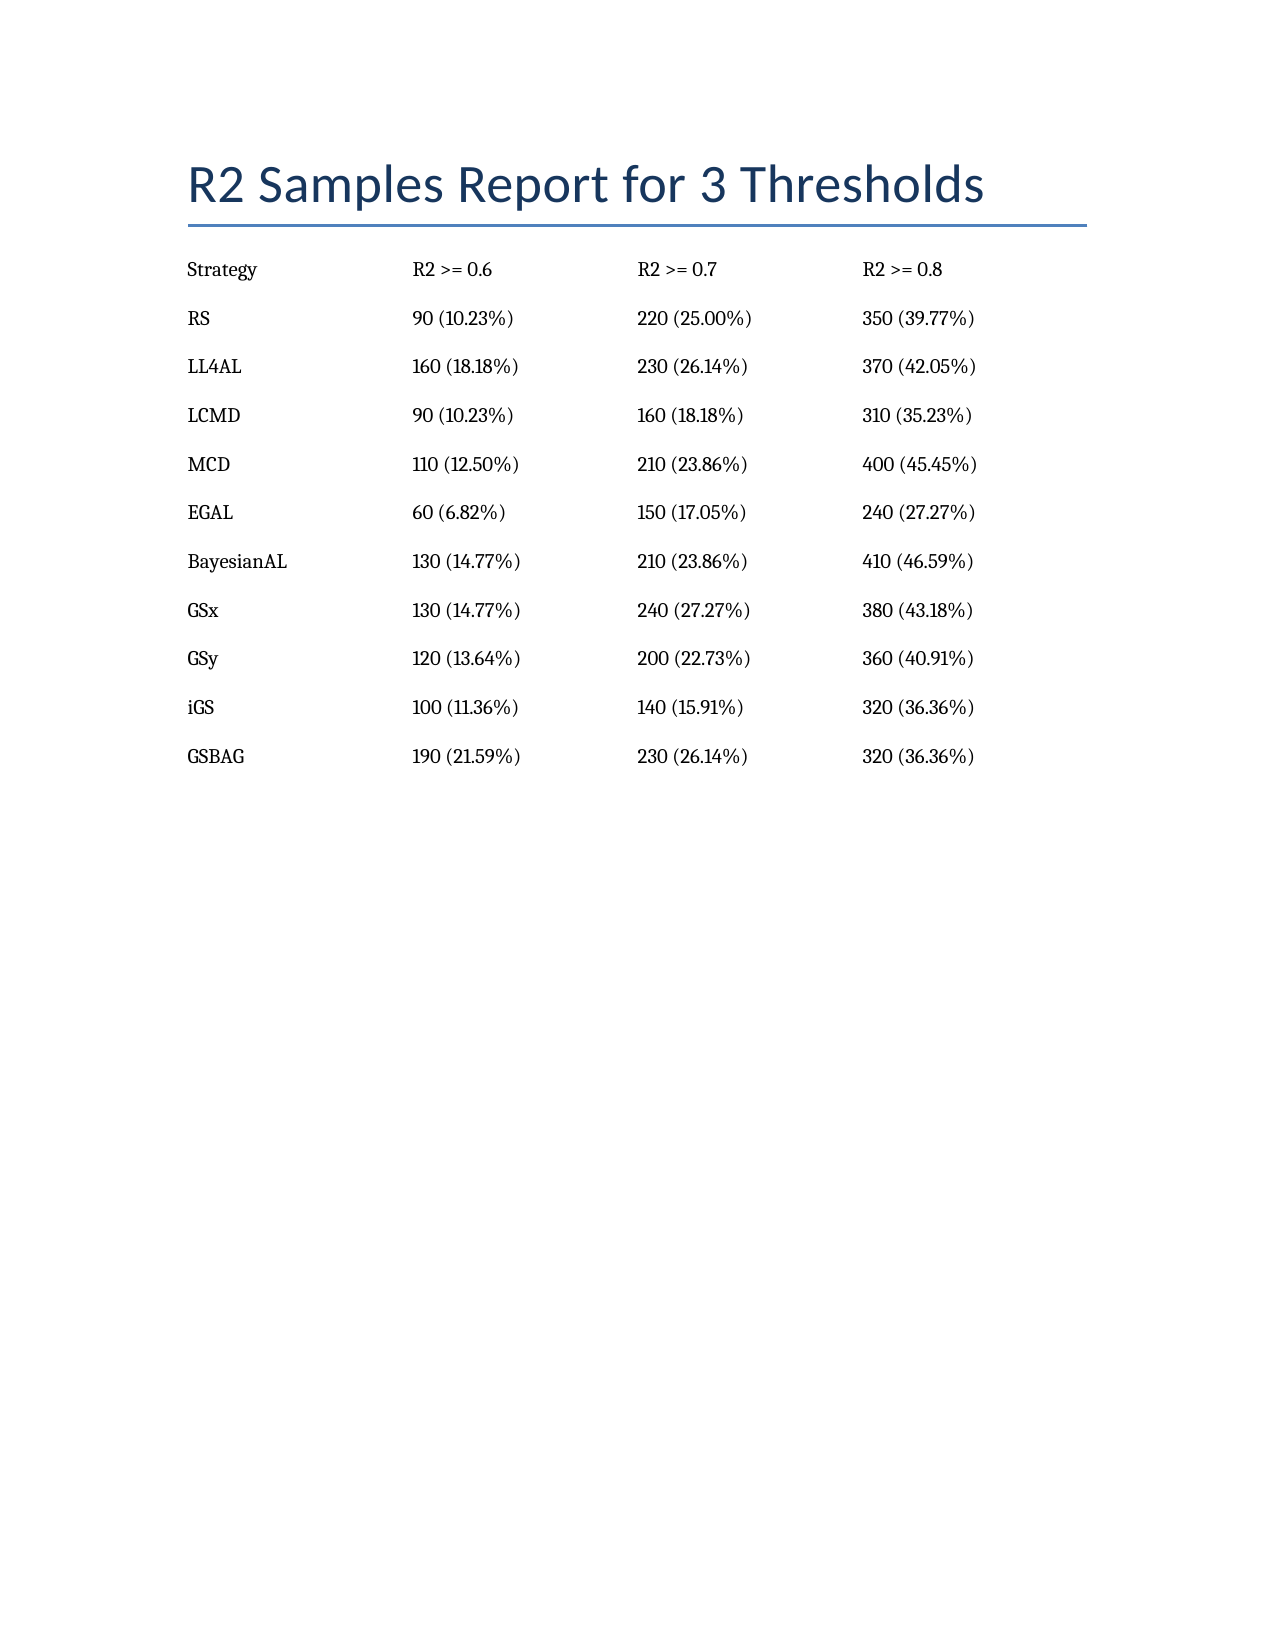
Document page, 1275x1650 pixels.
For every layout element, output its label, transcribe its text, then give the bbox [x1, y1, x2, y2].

table_cell 210 (23.86%) [626, 453, 851, 501]
table_cell GSBAG [176, 744, 401, 793]
table_header Strategy [176, 258, 401, 306]
table_cell 100 (11.36%) [401, 696, 626, 744]
table_cell RS [176, 306, 401, 355]
table_cell 90 (10.23%) [401, 404, 626, 452]
table_cell 240 (27.27%) [851, 501, 1076, 550]
table_cell 150 (17.05%) [626, 501, 851, 550]
table_cell 130 (14.77%) [401, 550, 626, 598]
table_header R2 >= 0.6 [401, 258, 626, 306]
table_cell 350 (39.77%) [851, 306, 1076, 355]
table_cell 210 (23.86%) [626, 550, 851, 598]
table_cell GSy [176, 647, 401, 696]
table_cell 160 (18.18%) [626, 404, 851, 452]
table_cell 410 (46.59%) [851, 550, 1076, 598]
table_cell 190 (21.59%) [401, 744, 626, 793]
table_cell 320 (36.36%) [851, 744, 1076, 793]
table_cell 240 (27.27%) [626, 598, 851, 647]
table_cell 120 (13.64%) [401, 647, 626, 696]
table_cell 130 (14.77%) [401, 598, 626, 647]
table_cell LL4AL [176, 355, 401, 404]
table_cell 230 (26.14%) [626, 355, 851, 404]
table_cell GSx [176, 598, 401, 647]
table_cell LCMD [176, 404, 401, 452]
table_cell 380 (43.18%) [851, 598, 1076, 647]
table_cell 140 (15.91%) [626, 696, 851, 744]
table_cell 320 (36.36%) [851, 696, 1076, 744]
table_cell 310 (35.23%) [851, 404, 1076, 452]
table_cell BayesianAL [176, 550, 401, 598]
table_cell 60 (6.82%) [401, 501, 626, 550]
title R2 Samples Report for 3 Thresholds [187, 150, 1087, 227]
table_cell 200 (22.73%) [626, 647, 851, 696]
table_cell 110 (12.50%) [401, 453, 626, 501]
table_cell 400 (45.45%) [851, 453, 1076, 501]
table_cell 220 (25.00%) [626, 306, 851, 355]
table_cell MCD [176, 453, 401, 501]
table_cell 90 (10.23%) [401, 306, 626, 355]
table_cell 160 (18.18%) [401, 355, 626, 404]
table_cell 360 (40.91%) [851, 647, 1076, 696]
table_cell 370 (42.05%) [851, 355, 1076, 404]
table_cell iGS [176, 696, 401, 744]
table_header R2 >= 0.7 [626, 258, 851, 306]
table_cell 230 (26.14%) [626, 744, 851, 793]
table_cell EGAL [176, 501, 401, 550]
table_header R2 >= 0.8 [851, 258, 1076, 306]
